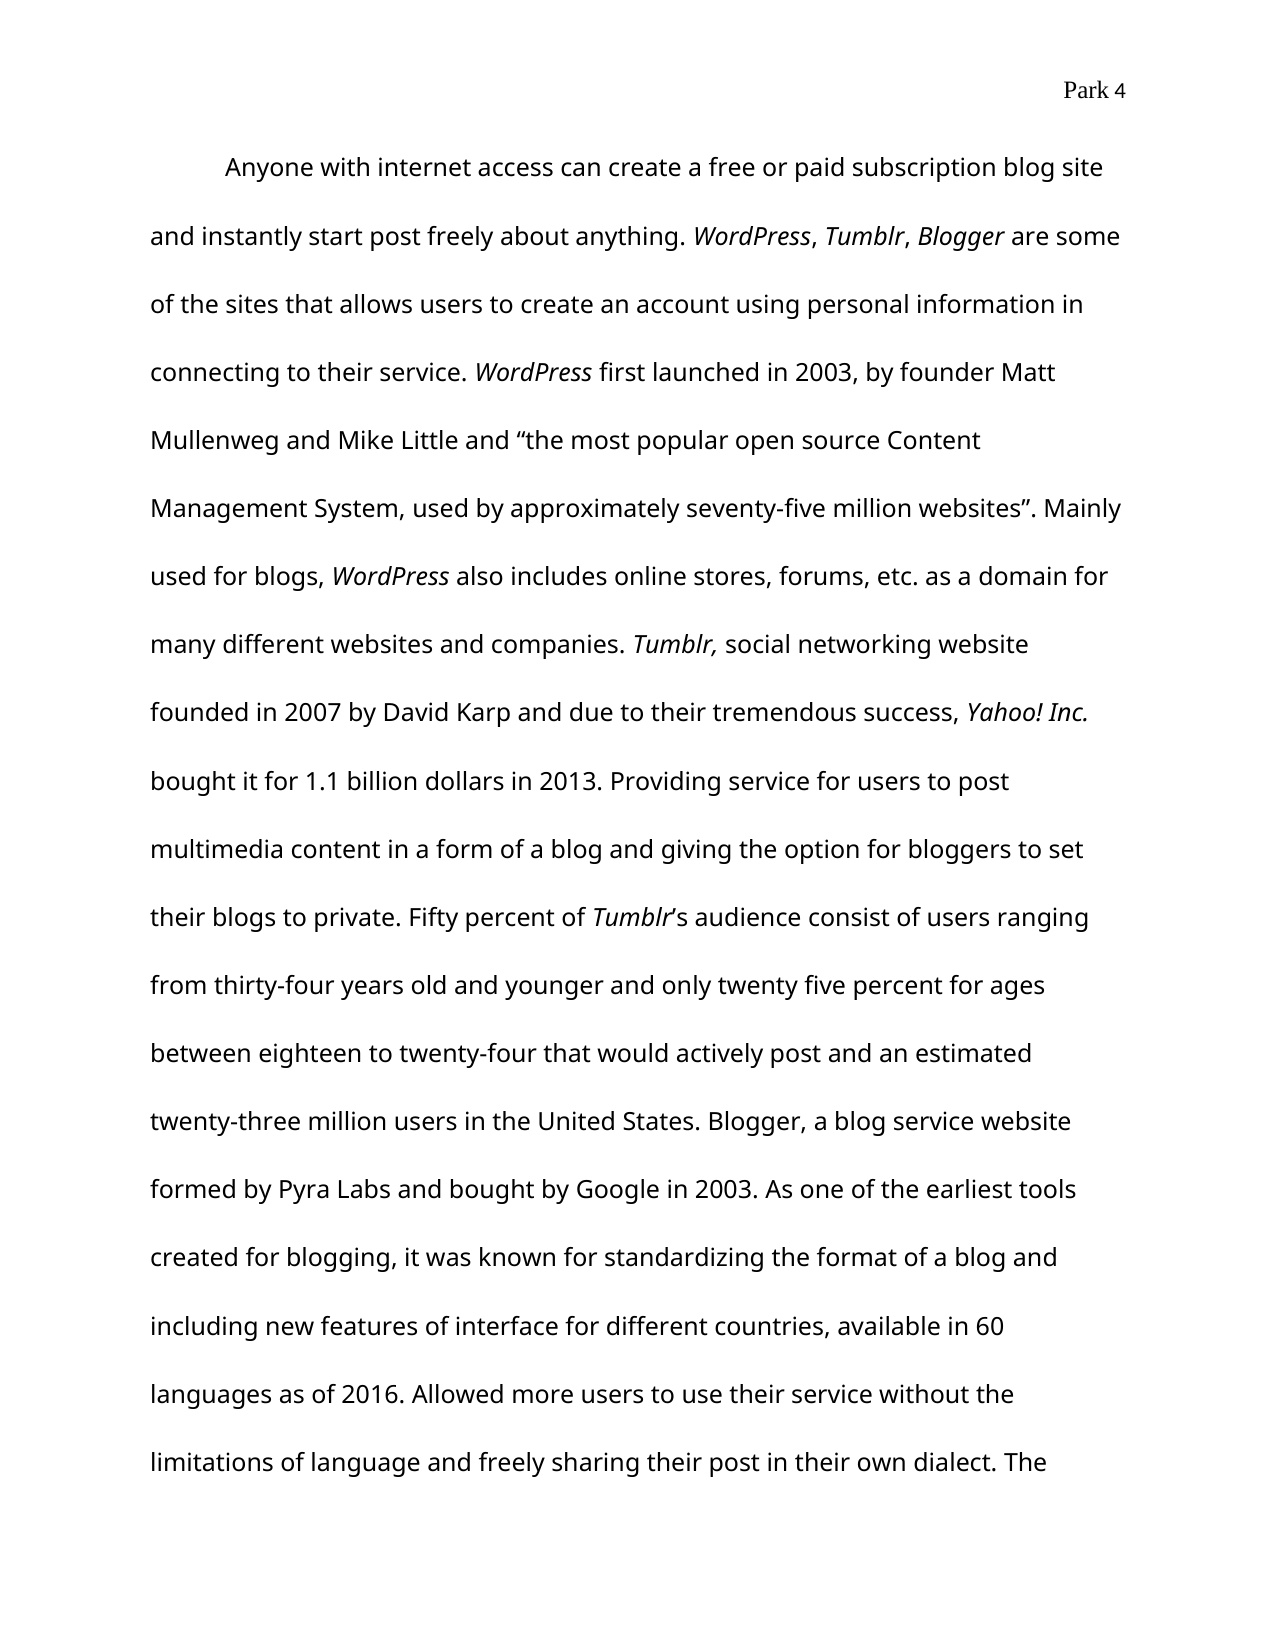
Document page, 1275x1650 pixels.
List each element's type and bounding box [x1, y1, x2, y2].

text [150, 150, 1125, 1478]
